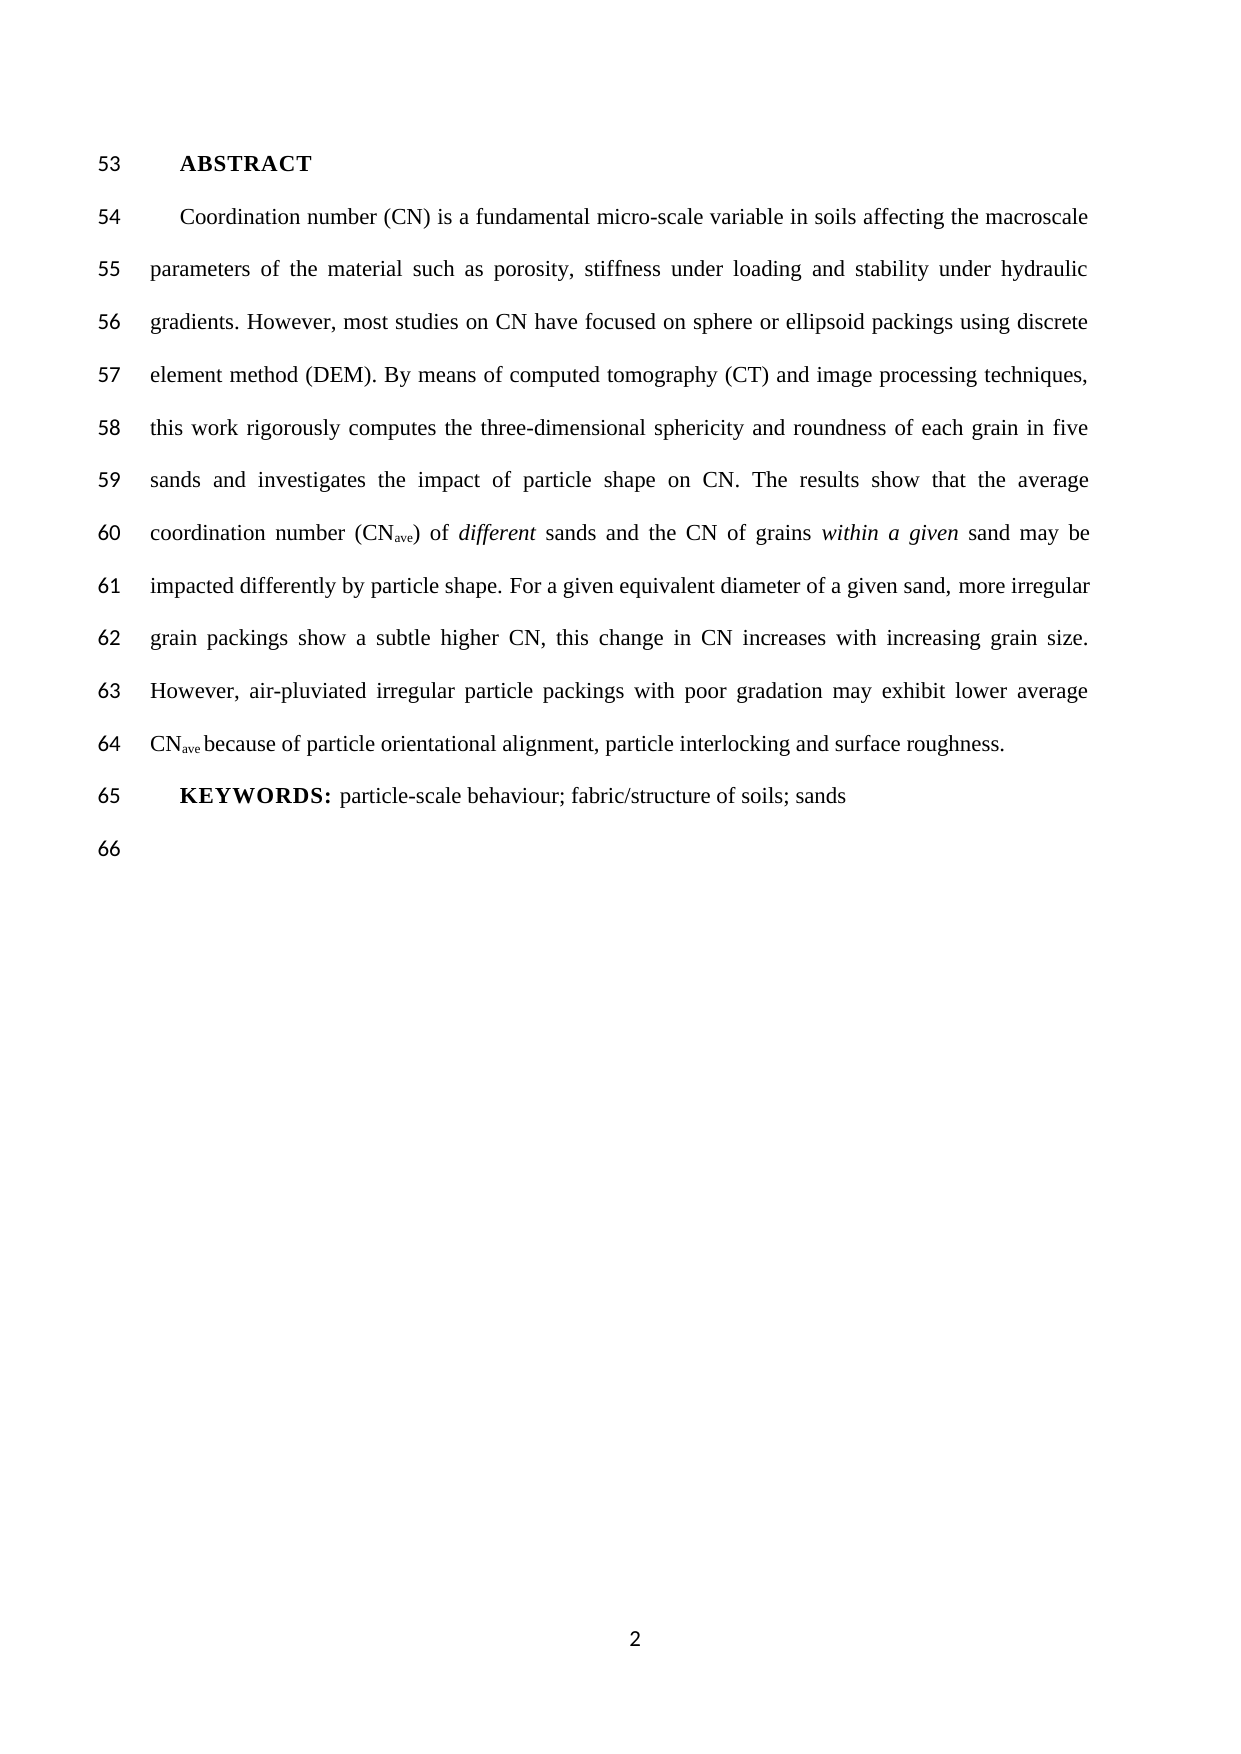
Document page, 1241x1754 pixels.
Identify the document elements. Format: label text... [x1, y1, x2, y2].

text KEYWORDS: particle-scale behaviour; fabric/structure of soils; sands [150, 782, 1090, 809]
text ABSTRACT [150, 150, 1090, 176]
text Coordination number (CN) is a fundamental micro-scale variable in soils affecting the macroscale parameters of the material such as porosity, stiffness under loading and stability under hydraulic gradients. However, most studies on CN have focused on sphere or ellipsoid packings using discrete element method (DEM). By means of computed tomography (CT) and image processing techniques, this work rigorously computes the three-dimensional sphericity and roundness of each grain in five sands and investigates the impact of particle shape on CN. The results show that the average coordination number (CNave) of different sands and the CN of grains within a given sand may be impacted differently by particle shape. For a given equivalent diameter of a given sand, more irregular grain packings show a subtle higher CN, this change in CN increases with increasing grain size. However, air-pluviated irregular particle packings with poor gradation may exhibit lower average CNave because of particle orientational alignment, particle interlocking and surface roughness. [150, 203, 1090, 756]
